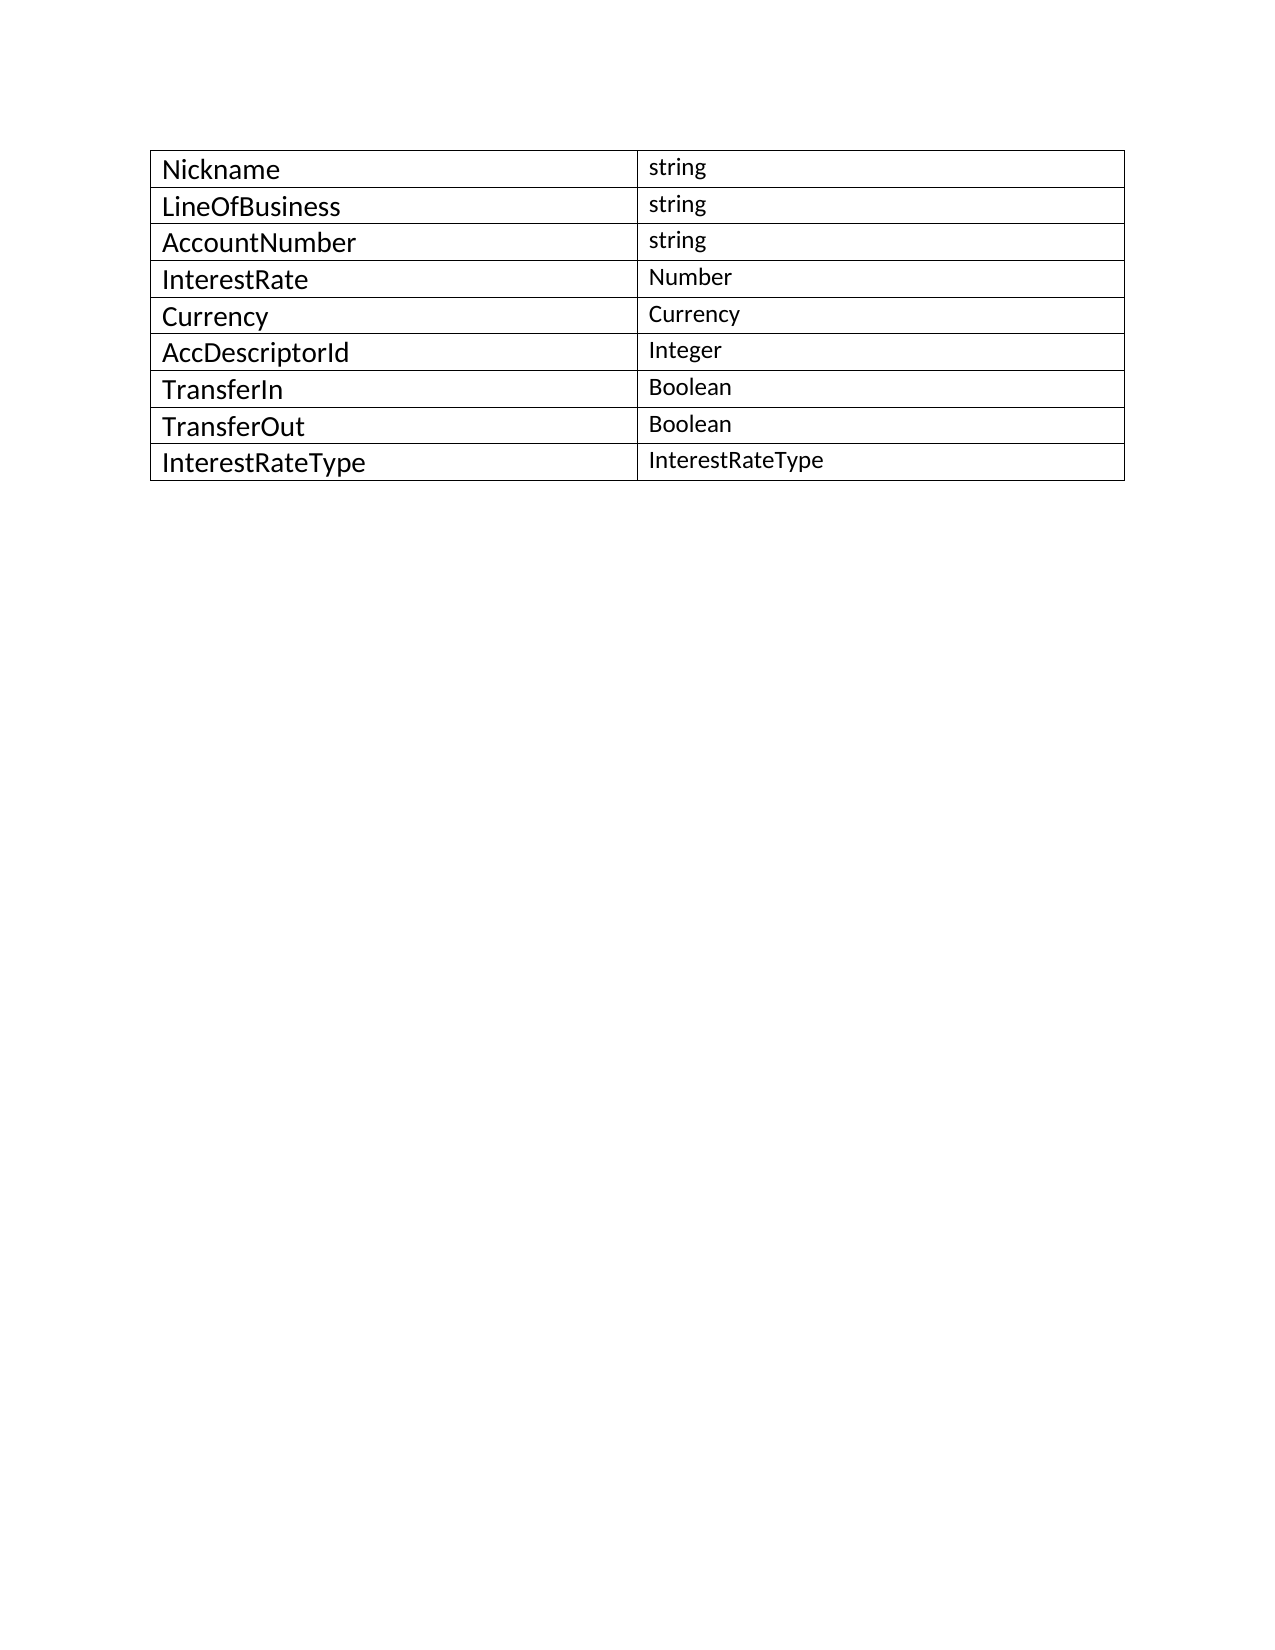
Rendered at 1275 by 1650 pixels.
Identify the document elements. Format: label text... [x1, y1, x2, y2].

table_cell AccountNumber [151, 224, 637, 260]
table_cell InterestRateType [638, 444, 1124, 480]
table_cell AccDescriptorId [151, 334, 637, 370]
table_cell Integer [638, 334, 1124, 370]
table_cell Number [638, 261, 1124, 297]
table_cell LineOfBusiness [151, 188, 637, 223]
table_cell Currency [151, 298, 637, 333]
table_cell string [638, 224, 1124, 260]
table_cell string [638, 188, 1124, 223]
table_cell Nickname [151, 151, 637, 187]
table_cell InterestRateType [151, 444, 637, 480]
table_cell Boolean [638, 408, 1124, 443]
table_cell Currency [638, 298, 1124, 333]
table_cell string [638, 151, 1124, 187]
table_cell InterestRate [151, 261, 637, 297]
table_cell TransferIn [151, 371, 637, 407]
table_cell TransferOut [151, 408, 637, 443]
table_cell Boolean [638, 371, 1124, 407]
